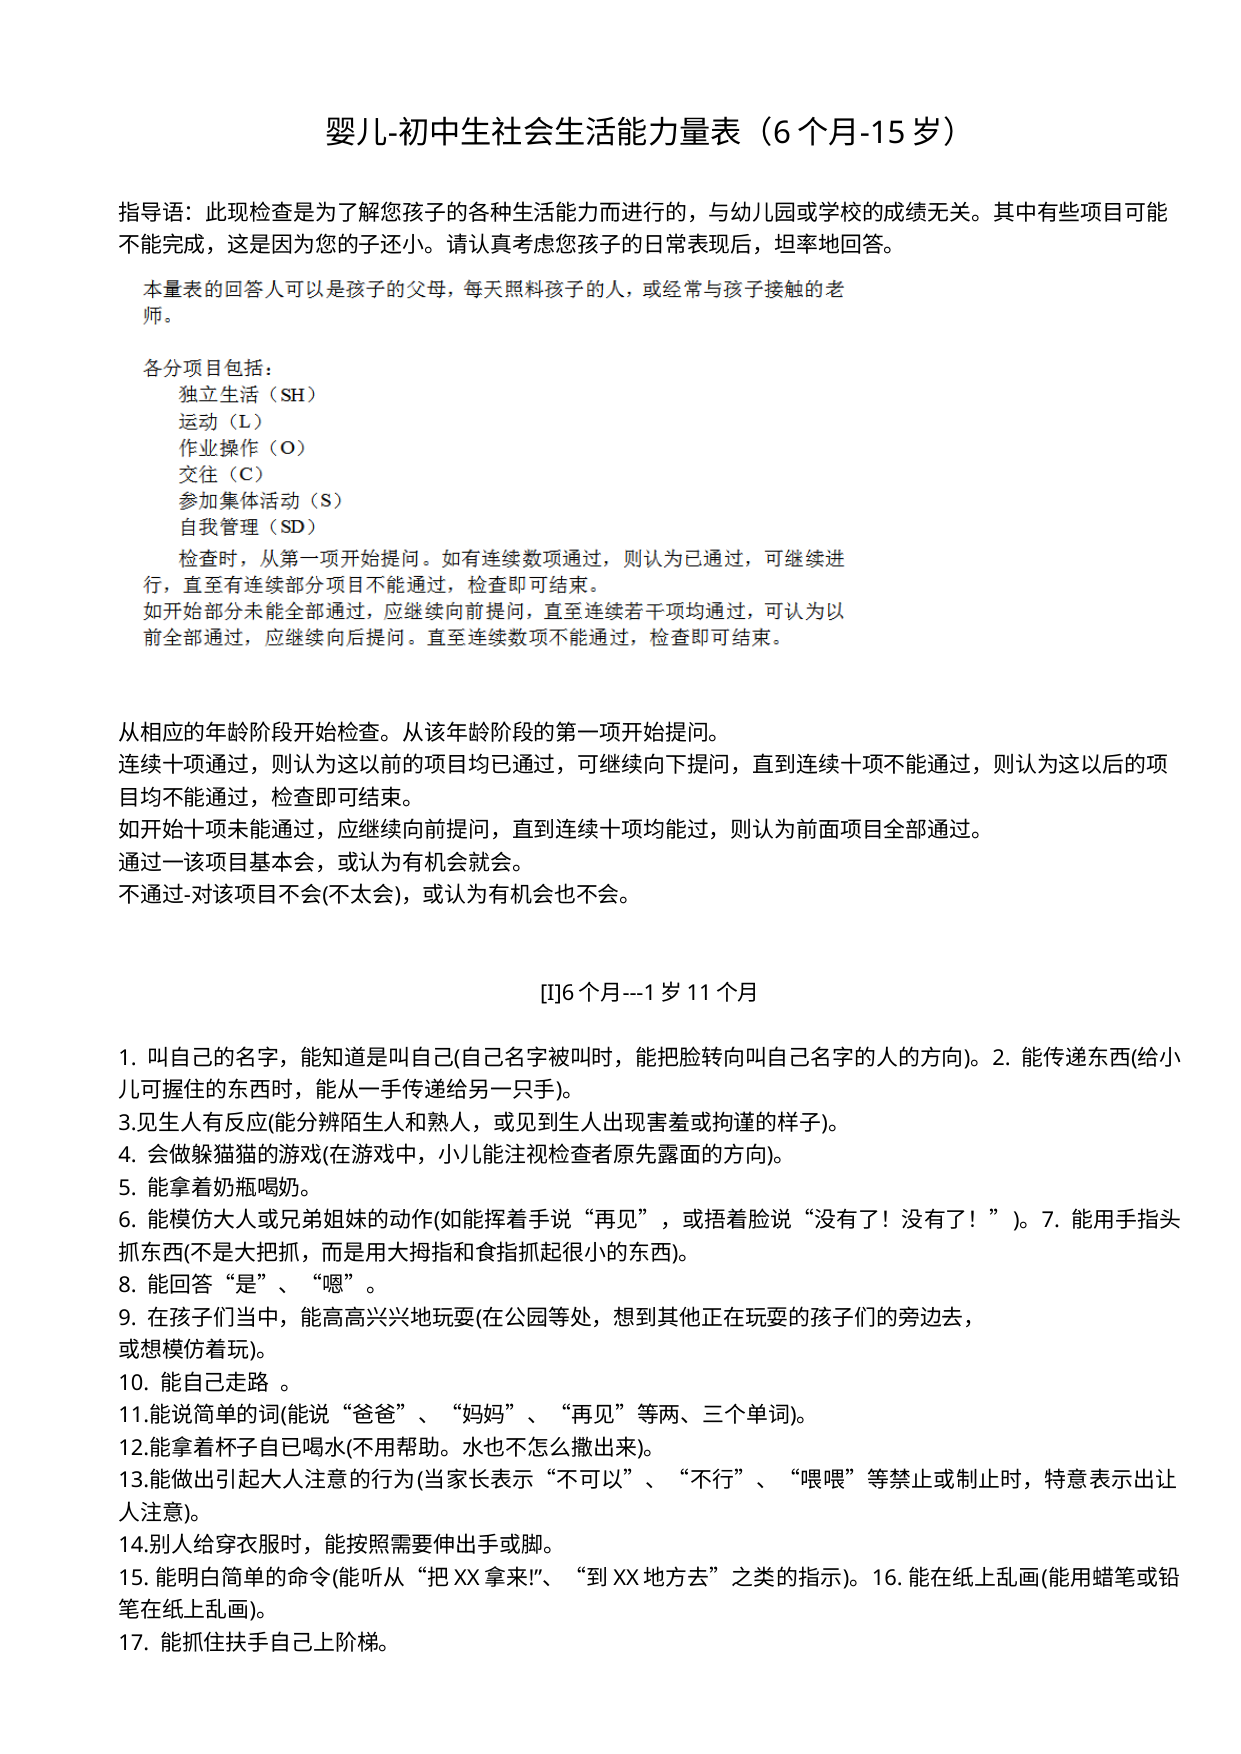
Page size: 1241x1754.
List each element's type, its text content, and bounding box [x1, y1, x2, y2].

list 1. 叫自己的名字，能知道是叫自己(自己名字被叫时，能把脸转向叫自己名字的人的方向)。2. 能传递东西(给小儿可握住的东西时，能从一手传递给另一只手)。 [118, 1039, 1181, 1104]
text 12.能拿着杯子自已喝水(不用帮助。水也不怎么撒出来)。 [118, 1429, 1181, 1462]
list 3.见生人有反应(能分辨陌生人和熟人，或见到生人出现害羞或拘谨的样子)。 [118, 1104, 1181, 1137]
text 从相应的年龄阶段开始检查。从该年龄阶段的第一项开始提问。 [118, 682, 1181, 747]
list 或想模仿着玩)。 [118, 1332, 1181, 1364]
list 6. 能模仿大人或兄弟姐妹的动作(如能挥着手说“再见”，或捂着脸说“没有了！没有了！”)。7. 能用手指头抓东西(不是大把抓，而是用大拇指和食指抓起很小的东西)。 [118, 1202, 1181, 1267]
text 13.能做出引起大人注意的行为(当家长表示“不可以”、“不行”、“喂喂”等禁止或制止时，特意表示出让人注意)。 14.别人给穿衣服时，能按照需要伸出手或脚。 15. 能明白简单的命令(能听从“把XX拿来!”、“到XX地方去”之类的指示)。16. 能在纸上乱画(能用蜡笔或铅笔在纸上乱画)。 [118, 1462, 1181, 1624]
list 10. 能自己走路 。 [118, 1364, 1181, 1397]
list 8. 能回答“是”、“嗯”。 [118, 1267, 1181, 1299]
text 11.能说简单的词(能说“爸爸”、“妈妈”、“再见”等两、三个单词)。 [118, 1397, 1181, 1429]
list 5. 能拿着奶瓶喝奶。 [118, 1169, 1181, 1202]
text 17. 能抓住扶手自己上阶梯。 [118, 1624, 1181, 1657]
text 婴儿-初中生社会生活能力量表（6个月-15岁） [118, 97, 1181, 162]
list 4. 会做躲猫猫的游戏(在游戏中，小儿能注视检查者原先露面的方向)。 [118, 1137, 1181, 1169]
text 指导语：此现检查是为了解您孩子的各种生活能力而进行的，与幼儿园或学校的成绩无关。其中有些项目可能不能完成，这是因为您的子还小。请认真考虑您孩子的日常表现后，坦率地回答。 [118, 194, 1181, 259]
list 9. 在孩子们当中，能高高兴兴地玩耍(在公园等处，想到其他正在玩耍的孩子们的旁边去， [118, 1299, 1181, 1332]
list 连续十项通过，则认为这以前的项目均已通过，可继续向下提问，直到连续十项不能通过，则认为这以后的项目均不能通过，检查即可结束。 如开始十项未能通过，应继续向前提问，直到连续十项均能过，则认为前面项目全部通过。 通过一该项目基本会，或认为有机会就会。 不通过-对该项目不会(不太会)，或认为有机会也不会。 [118, 747, 1181, 942]
picture [118, 259, 882, 654]
list [I]6个月---1岁11个月 [118, 974, 1181, 1007]
